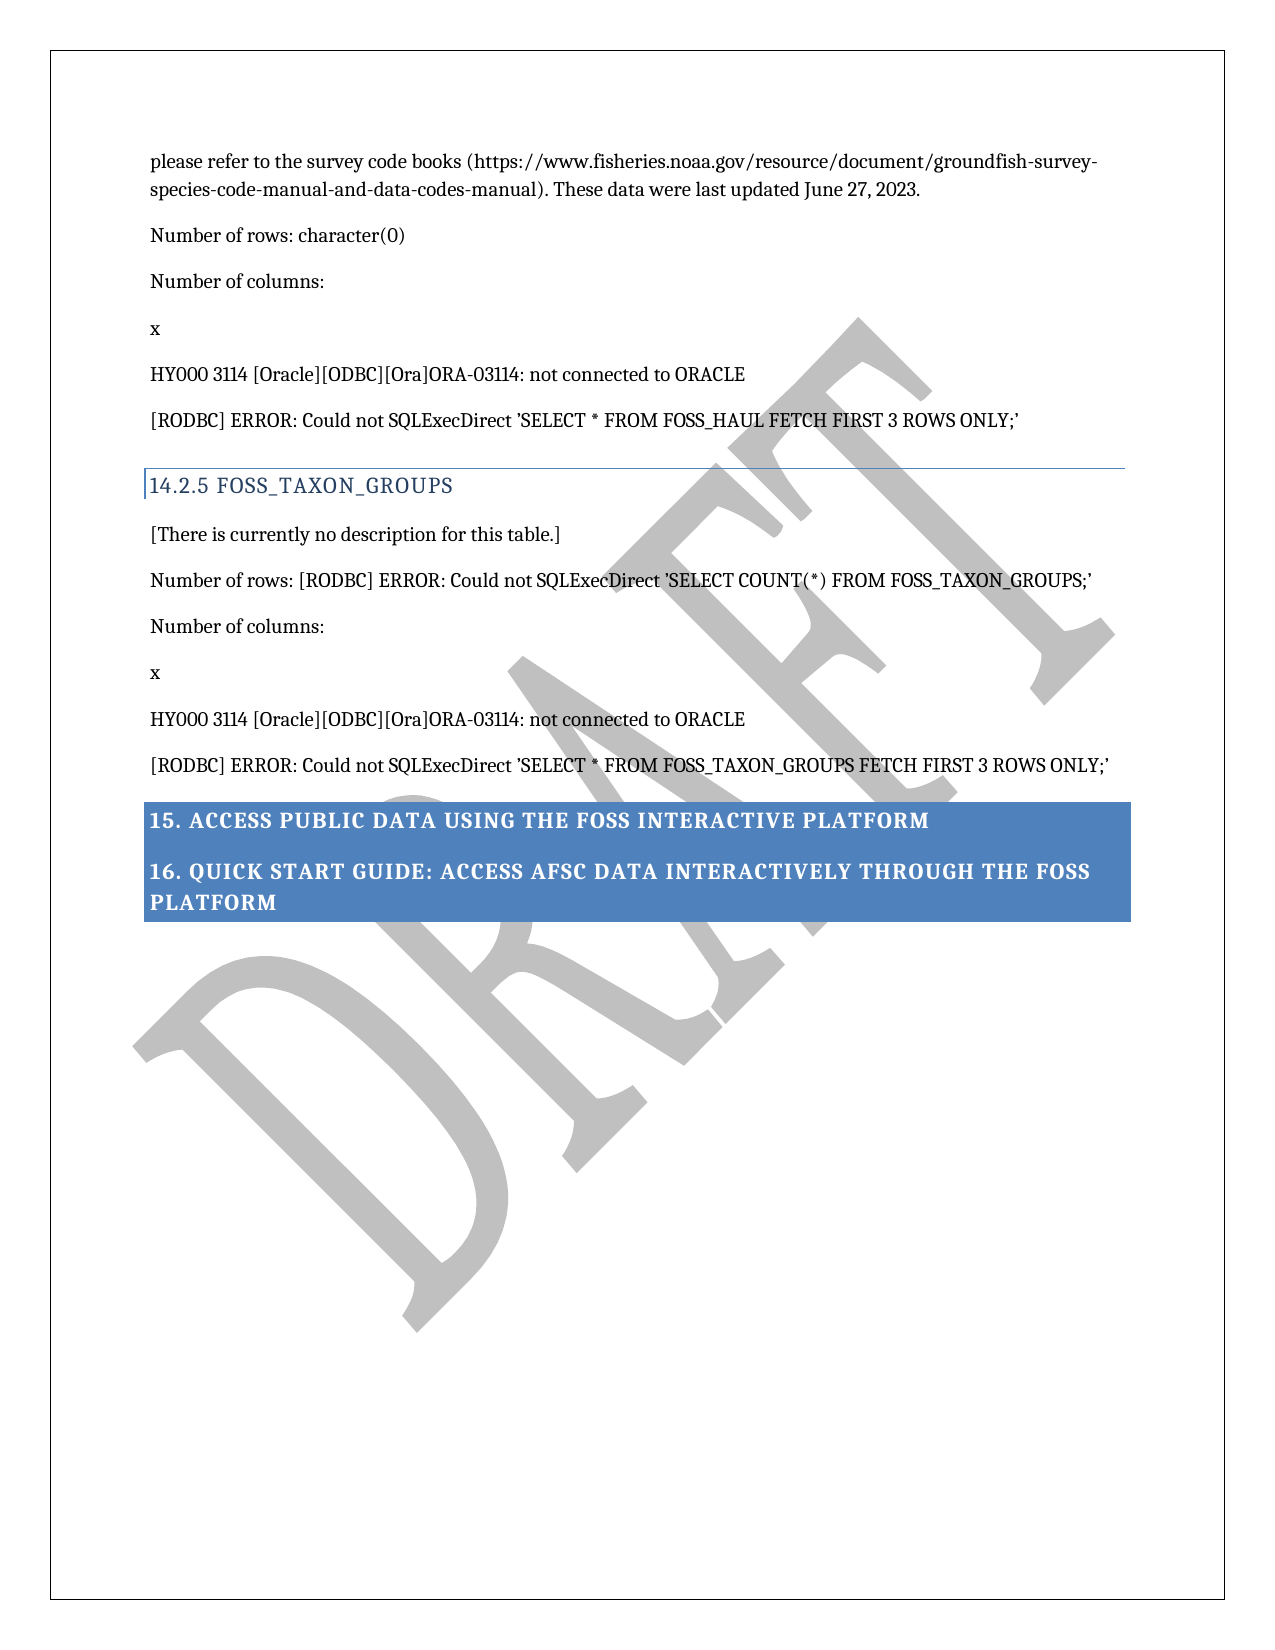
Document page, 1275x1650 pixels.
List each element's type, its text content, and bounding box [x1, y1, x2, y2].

text Number of rows: [RODBC] ERROR: Could not SQLExecDirect ’SELECT COUNT(*) FROM FOSS_TAXON_GROUPS;’ [150, 568, 1125, 592]
text Number of rows: character(0) [150, 224, 1125, 248]
text HY000 3114 [Oracle][ODBC][Ora]ORA-03114: not connected to ORACLE [150, 707, 1125, 731]
subtitle 15. Access public data using the FOSS Interactive Platform [150, 808, 1125, 834]
text HY000 3114 [Oracle][ODBC][Ora]ORA-03114: not connected to ORACLE [150, 362, 1125, 386]
text x [150, 316, 1125, 340]
text [There is currently no description for this table.] [150, 522, 1125, 546]
subtitle 14.2.5 FOSS_TAXON_GROUPS [146, 469, 1125, 499]
text x [150, 661, 1125, 685]
text Number of columns: [150, 615, 1125, 639]
text [RODBC] ERROR: Could not SQLExecDirect ’SELECT * FROM FOSS_HAUL FETCH FIRST 3 ROWS ONLY;’ [150, 409, 1125, 433]
subtitle 16. Quick Start Guide: Access AFSC data interactively through the FOSS platform [150, 853, 1125, 916]
text Number of columns: [150, 270, 1125, 294]
text [RODBC] ERROR: Could not SQLExecDirect ’SELECT * FROM FOSS_TAXON_GROUPS FETCH FIRST 3 ROWS ONLY;’ [150, 753, 1125, 777]
